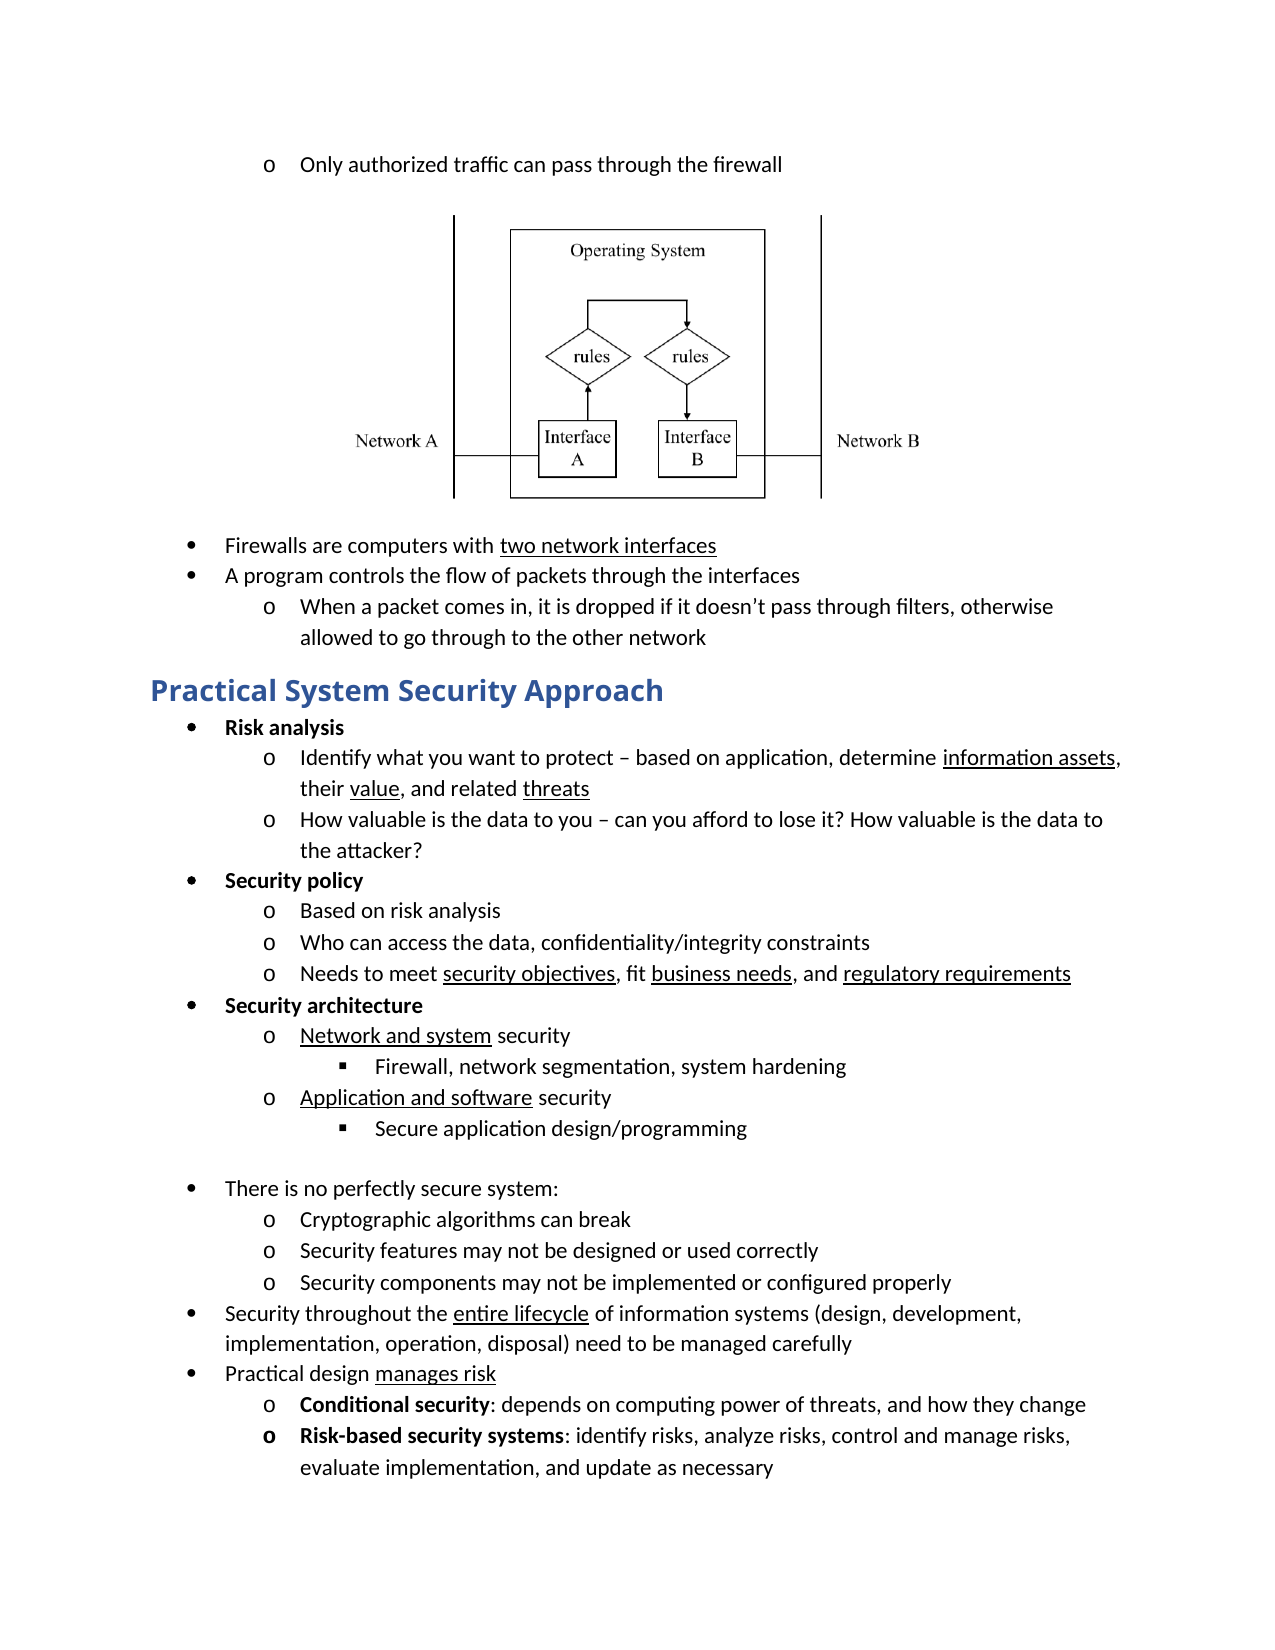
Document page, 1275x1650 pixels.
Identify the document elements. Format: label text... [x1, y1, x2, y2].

list Identify what you want to protect – based on application, determine information assets, their value, and related threats [262, 743, 1125, 802]
list Security throughout the entire lifecycle of information systems (design, development, implementation, operation, disposal) need to be managed carefully [187, 1299, 1125, 1357]
list Risk-based security systems: identify risks, analyze risks, control and manage risks, evaluate implementation, and update as necessary [262, 1421, 1125, 1481]
list Conditional security: depends on computing power of threats, and how they change [262, 1390, 1125, 1419]
list Risk analysis [187, 713, 1125, 741]
list How valuable is the data to you – can you afford to lose it? How valuable is the data to the attacker? [262, 805, 1125, 864]
list Application and software security [262, 1083, 1125, 1112]
list Security components may not be implemented or configured properly [262, 1268, 1125, 1297]
list Needs to meet security objectives, fit business needs, and regulatory requirements [262, 959, 1125, 988]
list Network and system security [262, 1021, 1125, 1050]
list Cryptographic algorithms can break [262, 1205, 1125, 1234]
list There is no perfectly secure system: [187, 1174, 1125, 1203]
list Security architecture [187, 991, 1125, 1019]
list Secure application design/programming [337, 1114, 1125, 1142]
list Who can access the data, confidentiality/integrity constraints [262, 928, 1125, 957]
list Based on risk analysis [262, 896, 1125, 926]
list Firewall, network segmentation, system hardening [337, 1052, 1125, 1081]
list When a packet comes in, it is dropped if it doesn’t pass through filters, otherwise allowed to go through to the other network [262, 592, 1125, 651]
list A program controls the flow of packets through the interfaces [187, 562, 1125, 590]
list Practical design manages risk [187, 1359, 1125, 1388]
list Security policy [187, 866, 1125, 894]
list Only authorized traffic can pass through the firewall [262, 150, 1125, 179]
subtitle Practical System Security Approach [150, 670, 1125, 710]
list Security features may not be designed or used correctly [262, 1236, 1125, 1265]
list Firewalls are computers with two network interfaces [187, 531, 1125, 559]
picture [340, 198, 935, 513]
